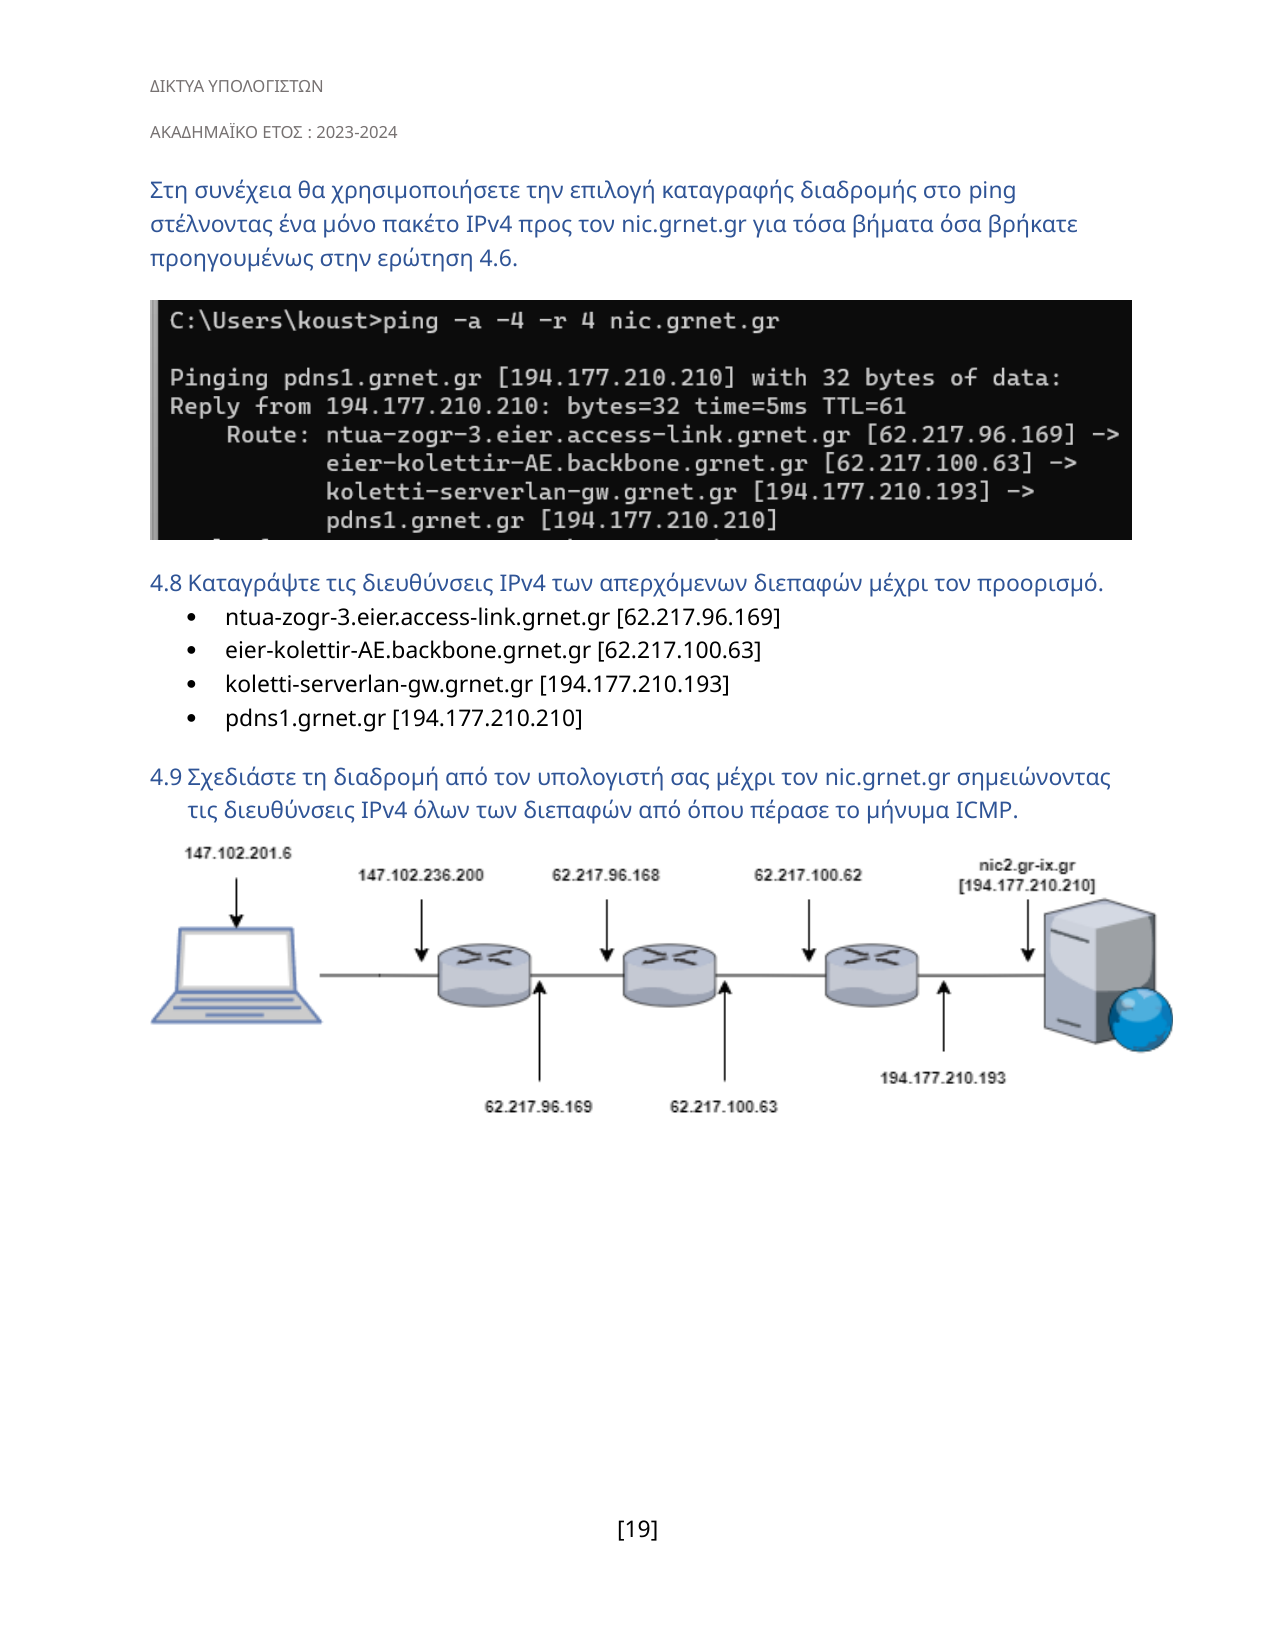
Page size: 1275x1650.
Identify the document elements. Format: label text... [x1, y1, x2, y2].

subtitle Σχεδιάστε τη διαδρομή από τον υπολογιστή σας μέχρι τον nic.grnet.gr σημειώνοντας τις διευθύνσεις IPv4 όλων των διεπαφών από όπου πέρασε το μήνυμα ICMP. [150, 761, 1125, 826]
list ntua-zogr-3.eier.access-link.grnet.gr [62.217.96.169] [187, 601, 1125, 632]
picture [150, 300, 1132, 540]
picture [150, 828, 1173, 1133]
subtitle Καταγράψτε τις διευθύνσεις IPv4 των απερχόμενων διεπαφών μέχρι τον προορισμό. [150, 567, 1125, 598]
list eier-kolettir-AE.backbone.grnet.gr [62.217.100.63] [187, 634, 1125, 666]
subtitle Στη συνέχεια θα χρησιμοποιήσετε την επιλογή καταγραφής διαδρομής στο ping στέλνοντας ένα μόνο πακέτο IPv4 προς τον nic.grnet.gr για τόσα βήματα όσα βρήκατε προηγουμένως στην ερώτηση 4.6. [150, 174, 1125, 273]
list koletti-serverlan-gw.grnet.gr [194.177.210.193] [187, 668, 1125, 699]
list pdns1.grnet.gr [194.177.210.210] [187, 702, 1125, 733]
